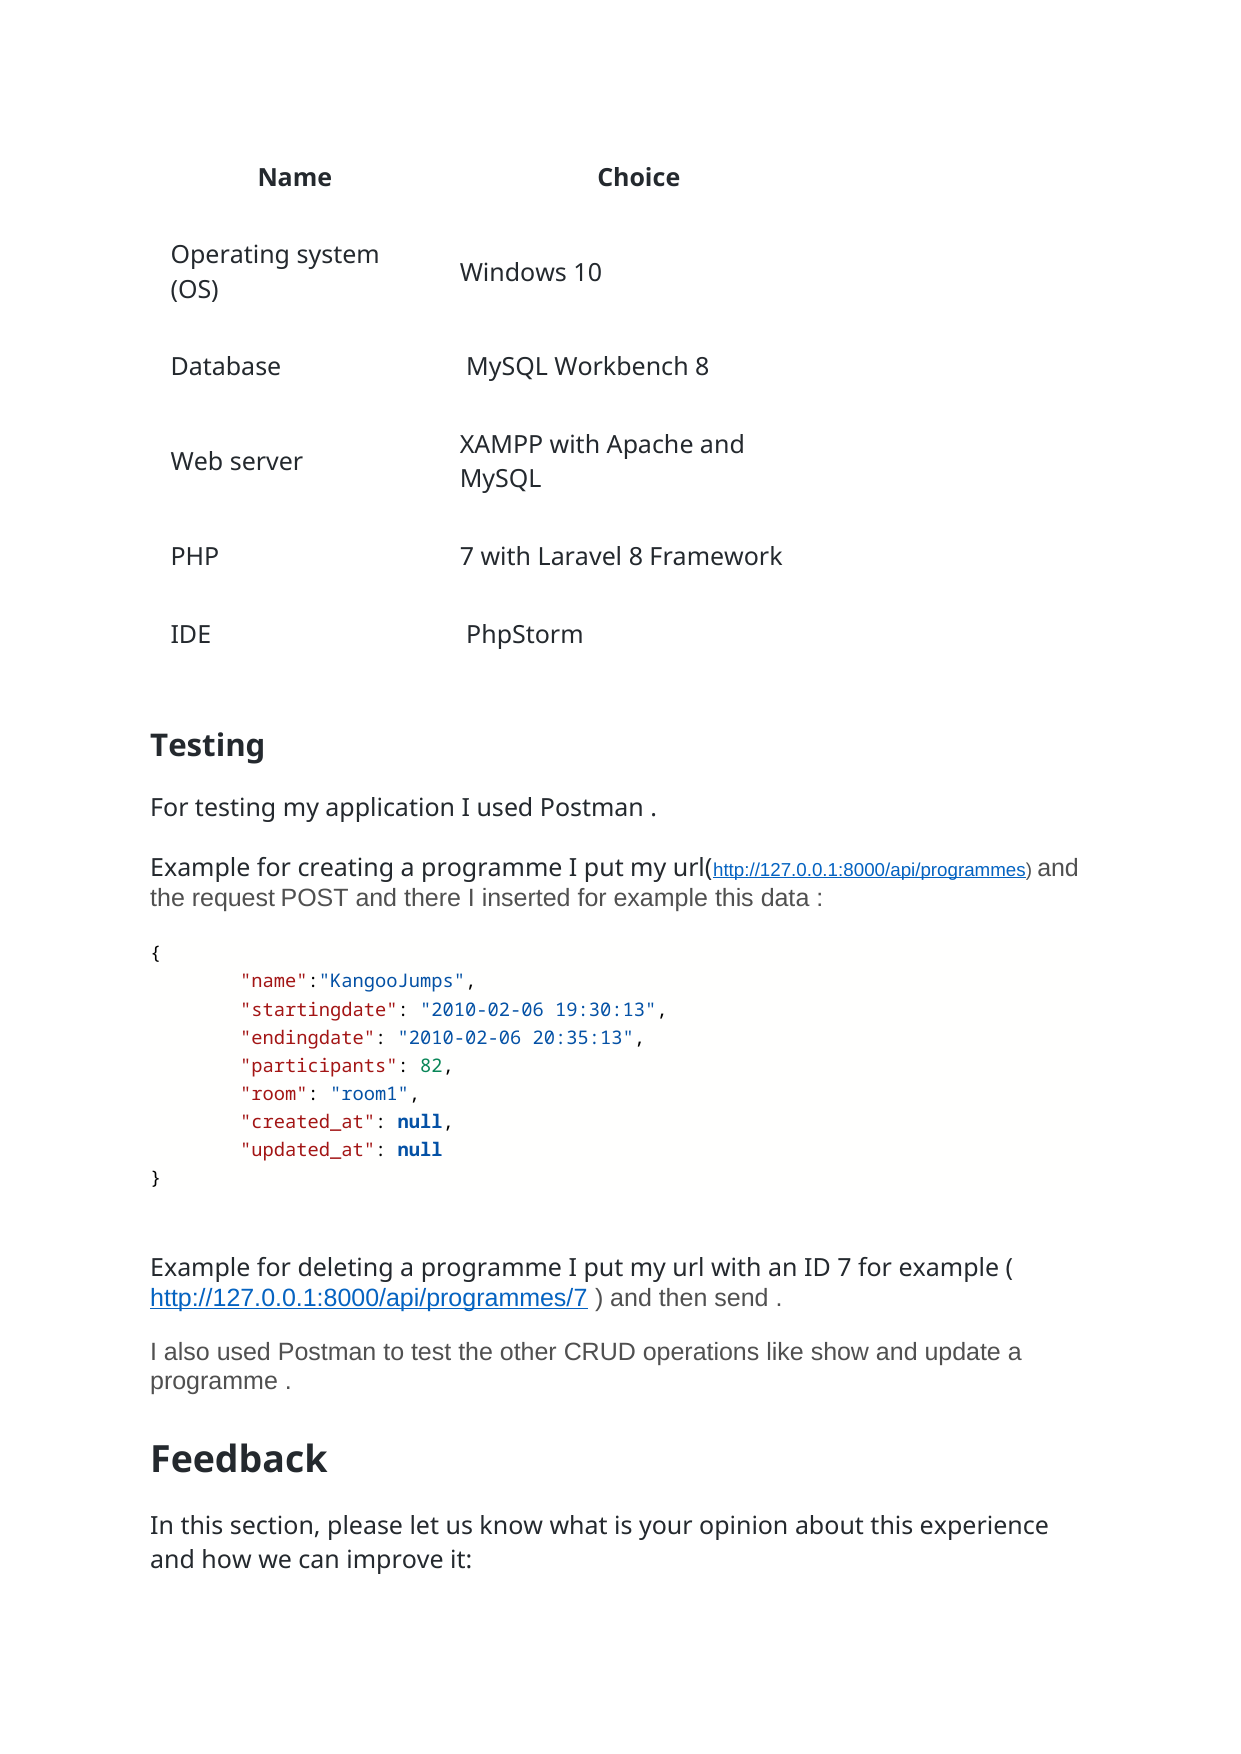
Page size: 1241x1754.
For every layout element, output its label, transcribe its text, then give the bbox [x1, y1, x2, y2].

text "room": "room1", [150, 1078, 1090, 1106]
text } [150, 1162, 1090, 1190]
table_cell PHP [150, 529, 439, 607]
table_header Name [150, 150, 439, 228]
text "created_at": null, [150, 1106, 1090, 1134]
text "name":"KangooJumps", [150, 965, 1090, 993]
table_cell 7 with Laravel 8 Framework [439, 529, 838, 607]
text { [150, 937, 1090, 965]
table_cell MySQL Workbench 8 [439, 340, 838, 417]
table_cell PhpStorm [439, 607, 838, 685]
text "endingdate": "2010-02-06 20:35:13", [150, 1021, 1090, 1049]
text Example for creating a programme I put my url(http://127.0.0.1:8000/api/programmes) and the request POST and there I inserted for example this data : [150, 849, 1090, 912]
table_cell IDE [150, 607, 439, 685]
text Testing [150, 722, 1090, 765]
table_cell Windows 10 [439, 228, 838, 340]
text "updated_at": null [150, 1134, 1090, 1162]
text Example for deleting a programme I put my url with an ID 7 for example ( http://127.0.0.1:8000/api/programmes/7 ) and then send . [150, 1249, 1090, 1312]
text For testing my application I used Postman . [150, 790, 1090, 824]
table_cell Web server [150, 418, 439, 529]
table_cell Operating system (OS) [150, 228, 439, 340]
text "participants": 82, [150, 1049, 1090, 1078]
table_cell Database [150, 340, 439, 417]
text Feedback [150, 1432, 1090, 1483]
table_cell XAMPP with Apache and MySQL [439, 418, 838, 529]
text In this section, please let us know what is your opinion about this experience and how we can improve it: [150, 1508, 1090, 1576]
text "startingdate": "2010-02-06 19:30:13", [150, 993, 1090, 1021]
text I also used Postman to test the other CRUD operations like show and update a programme . [292, 1337, 1090, 1394]
table_header Choice [439, 150, 838, 228]
